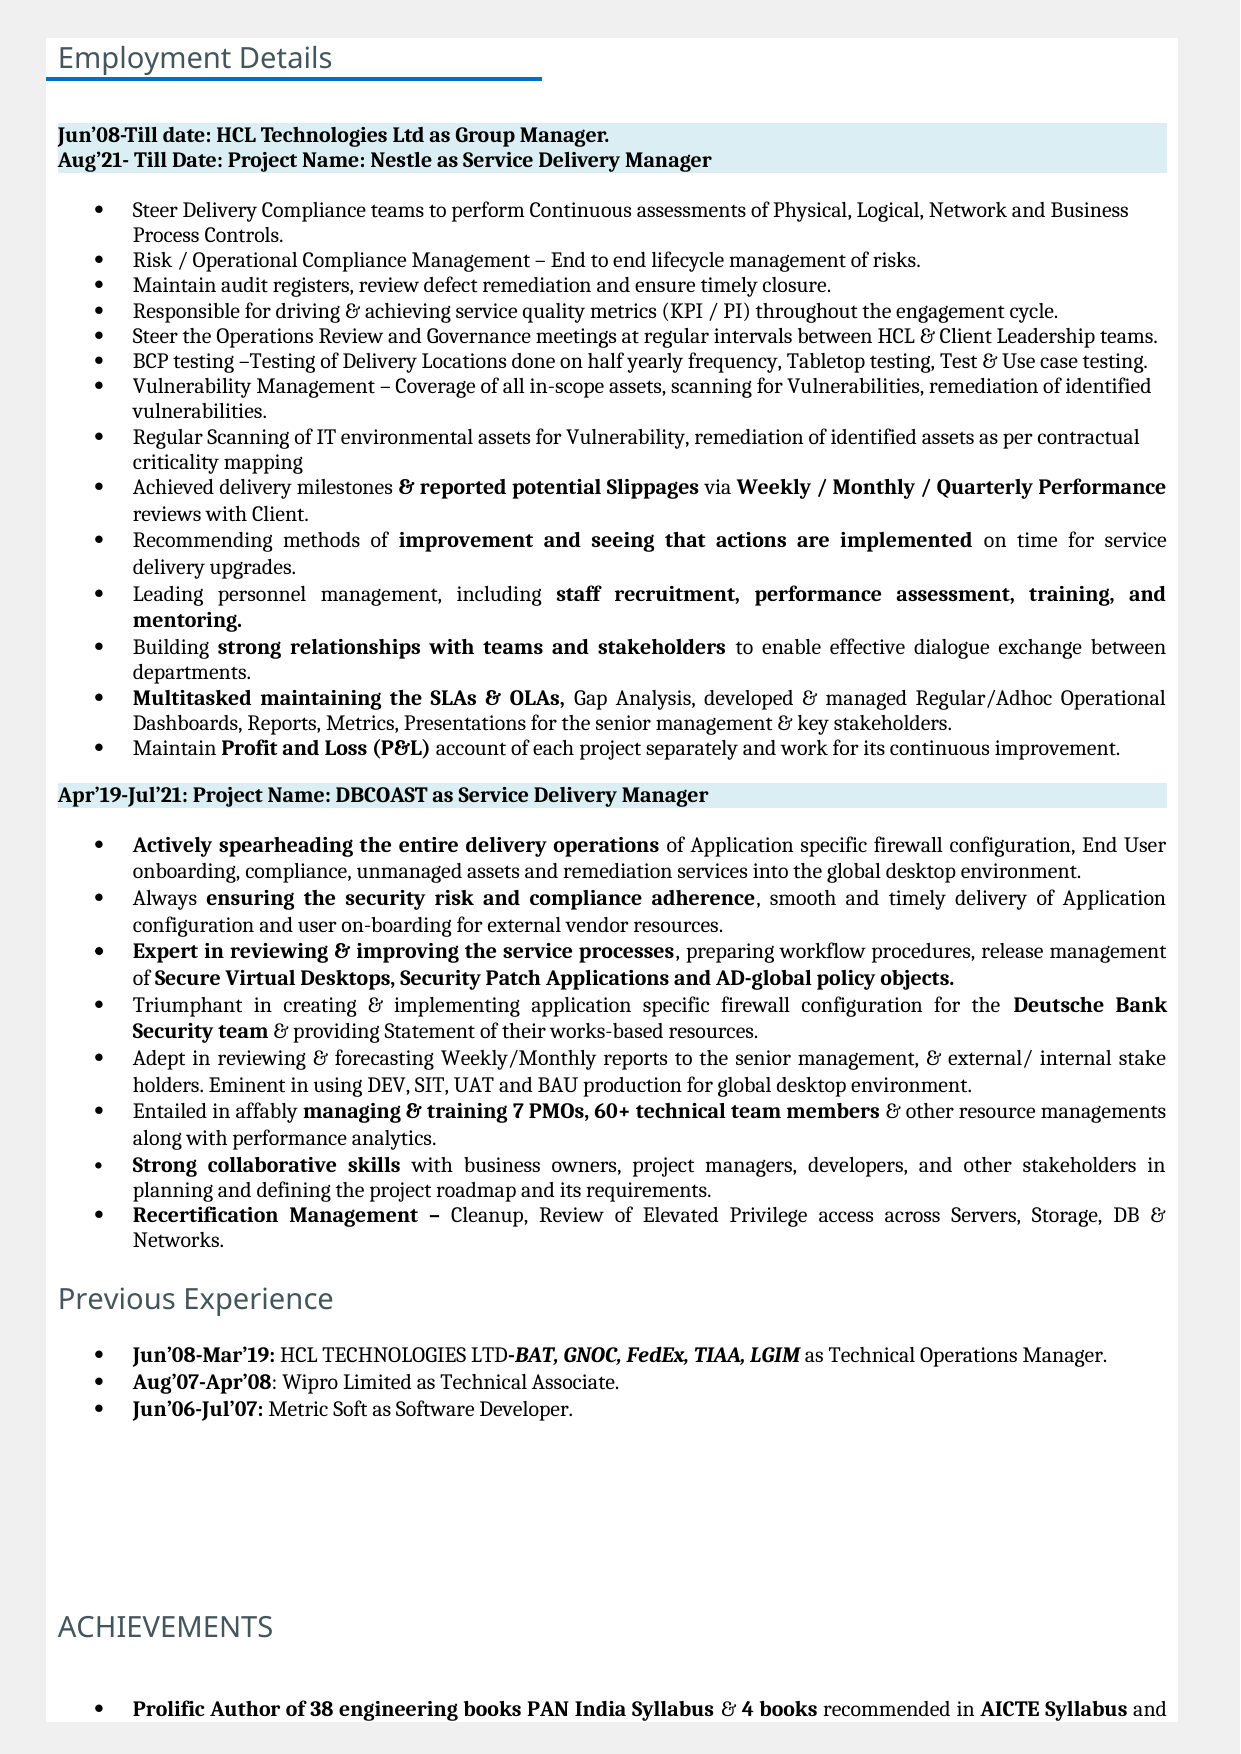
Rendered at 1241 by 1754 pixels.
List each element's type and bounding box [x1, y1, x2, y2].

table_cell [46, 38, 1178, 1722]
